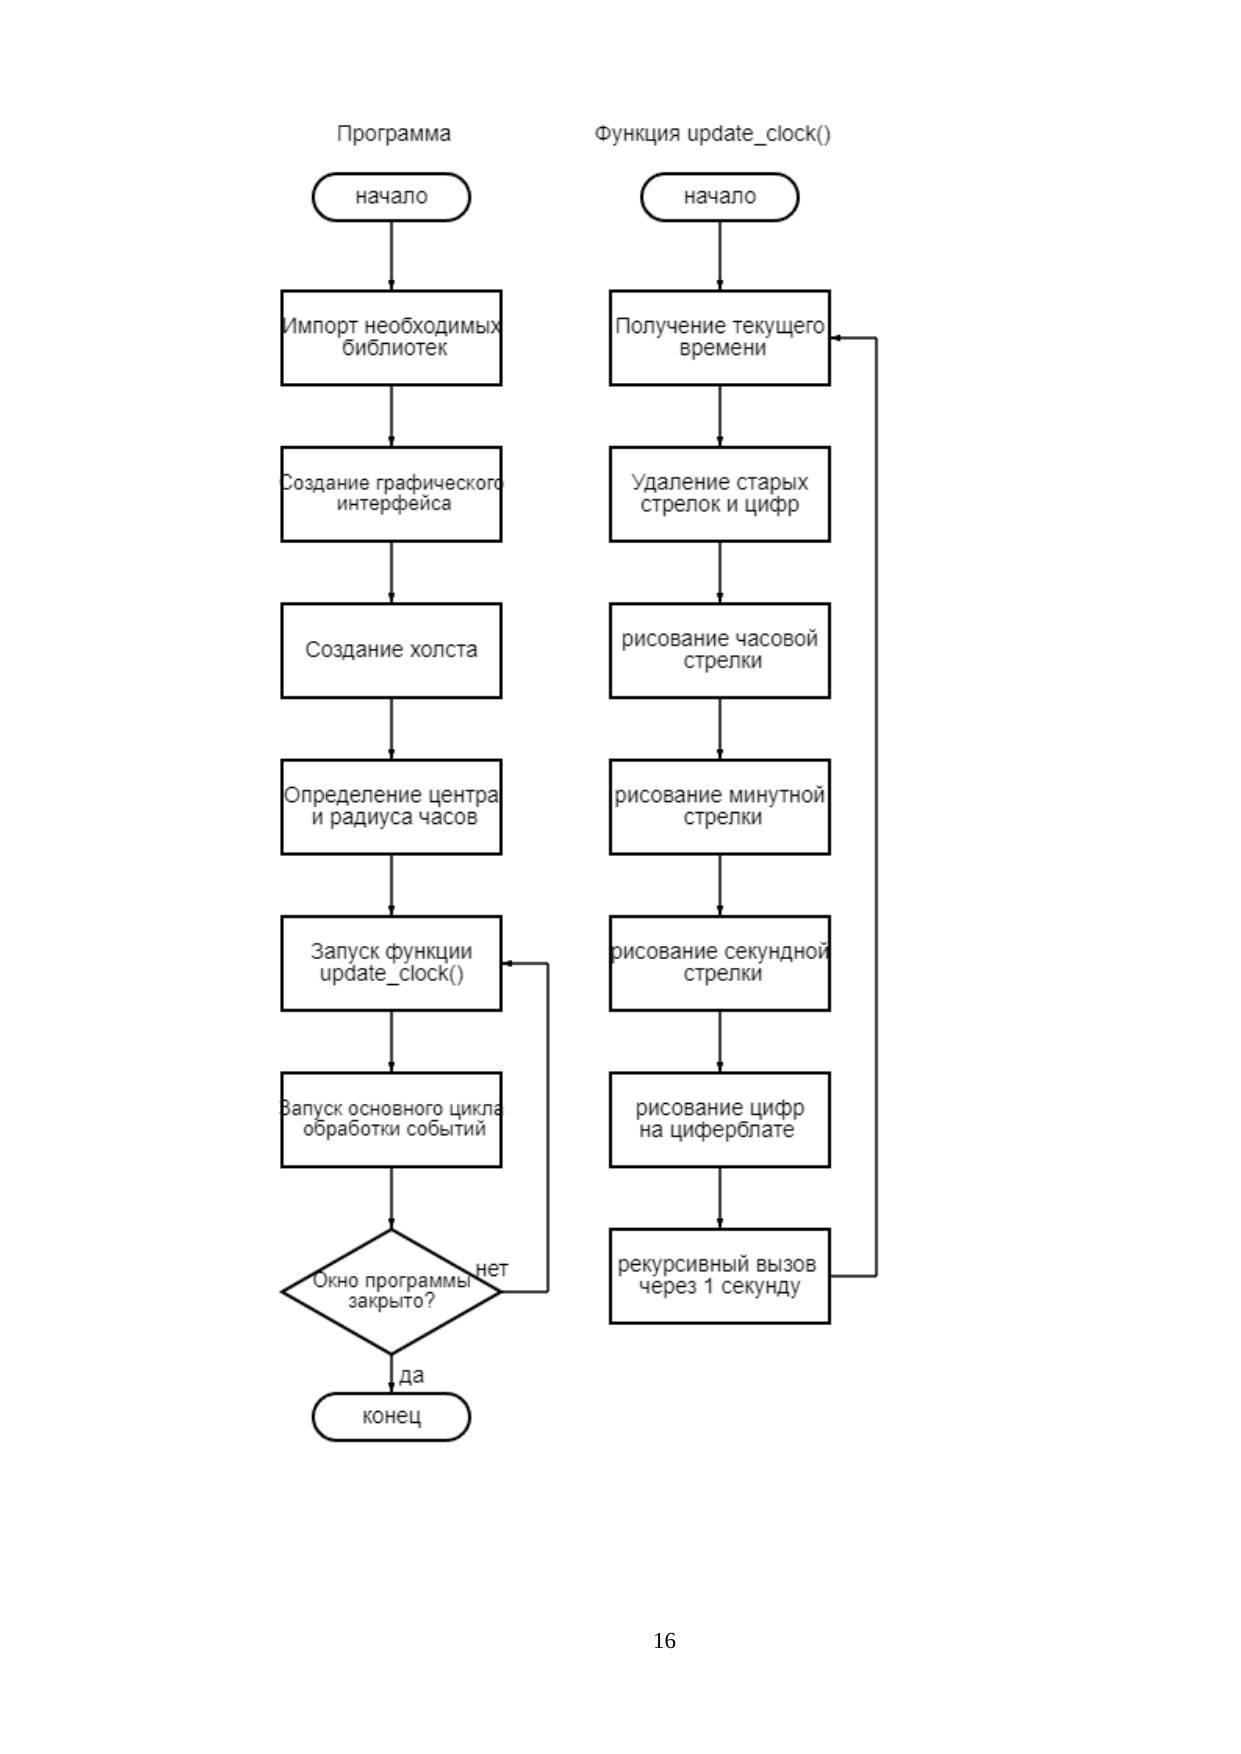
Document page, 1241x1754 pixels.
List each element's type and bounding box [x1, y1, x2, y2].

picture [251, 88, 908, 1472]
